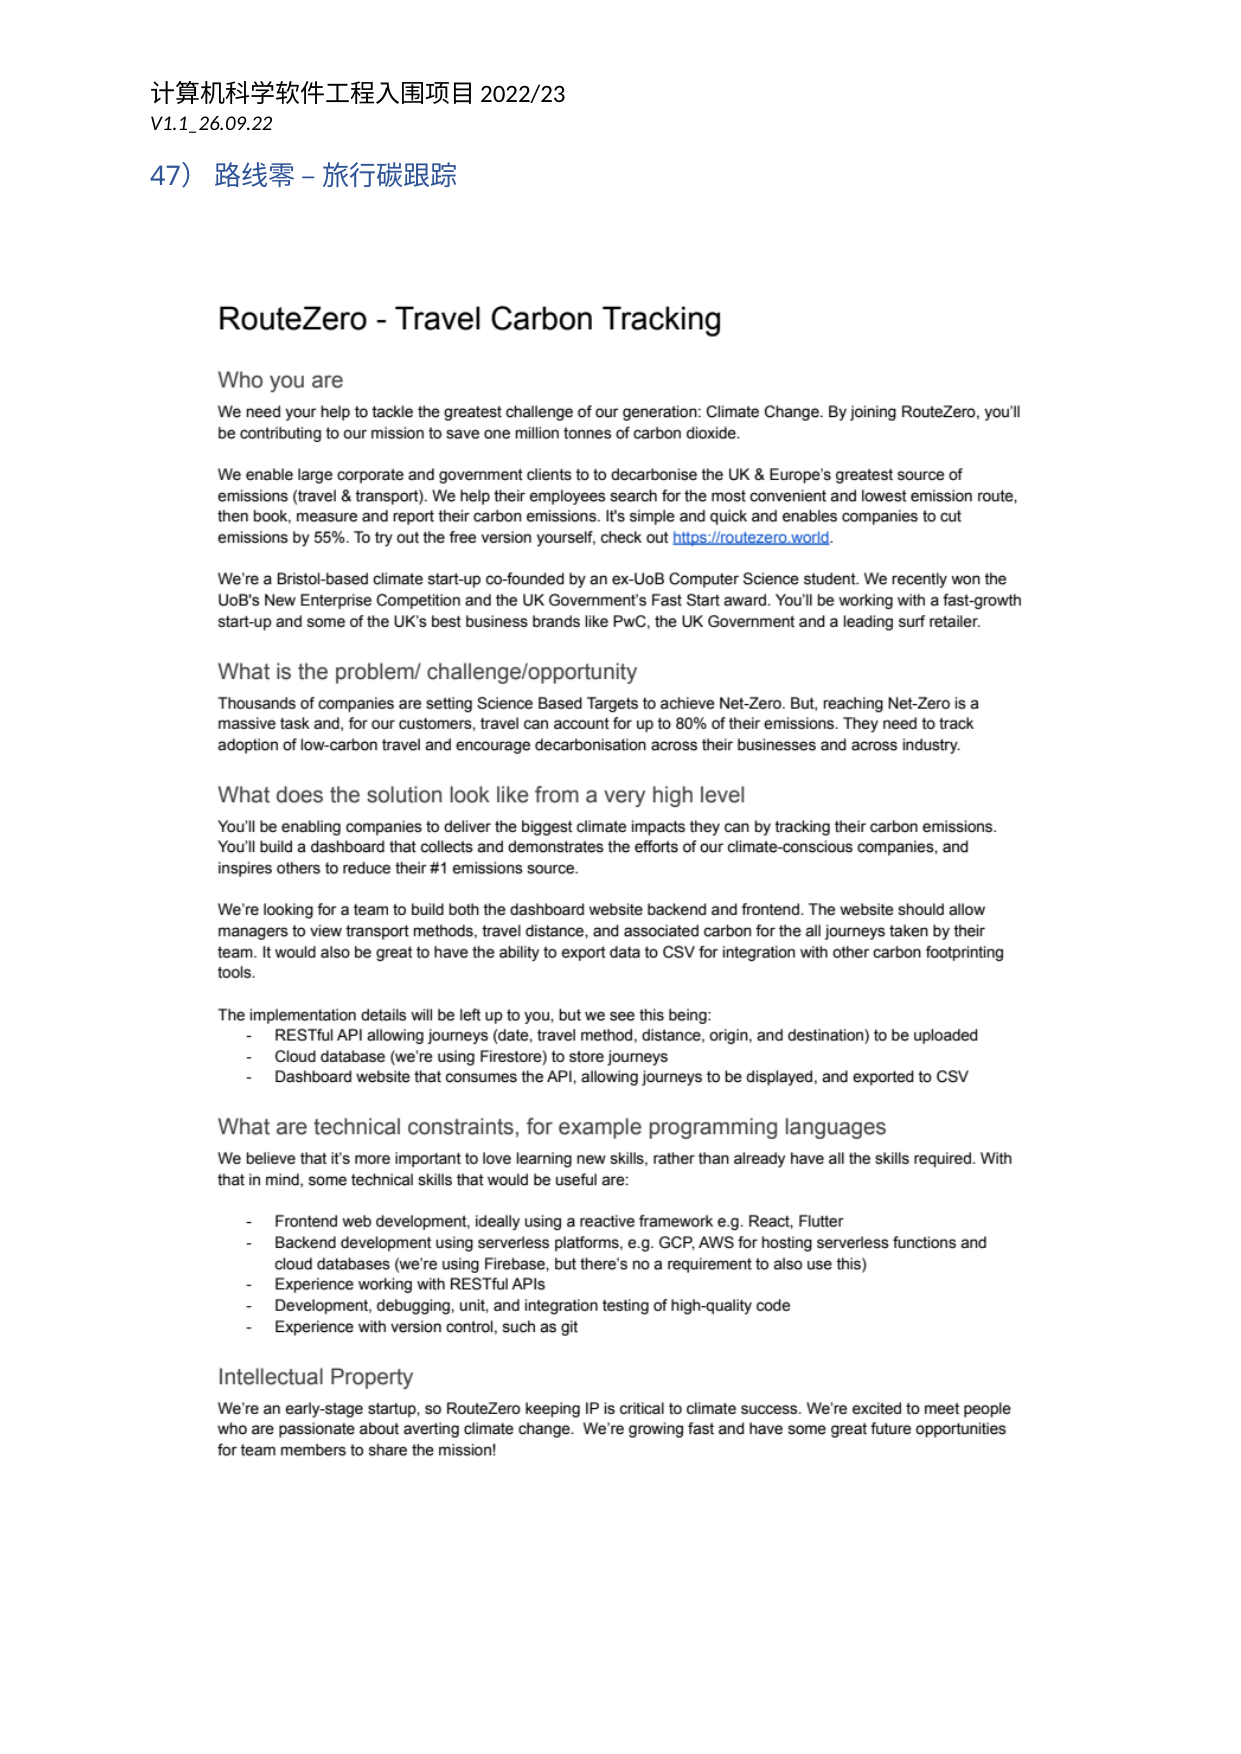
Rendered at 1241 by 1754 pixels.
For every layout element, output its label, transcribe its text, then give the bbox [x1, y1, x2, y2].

subtitle 47） 路线零 – 旅行碳跟踪 [150, 154, 1090, 193]
